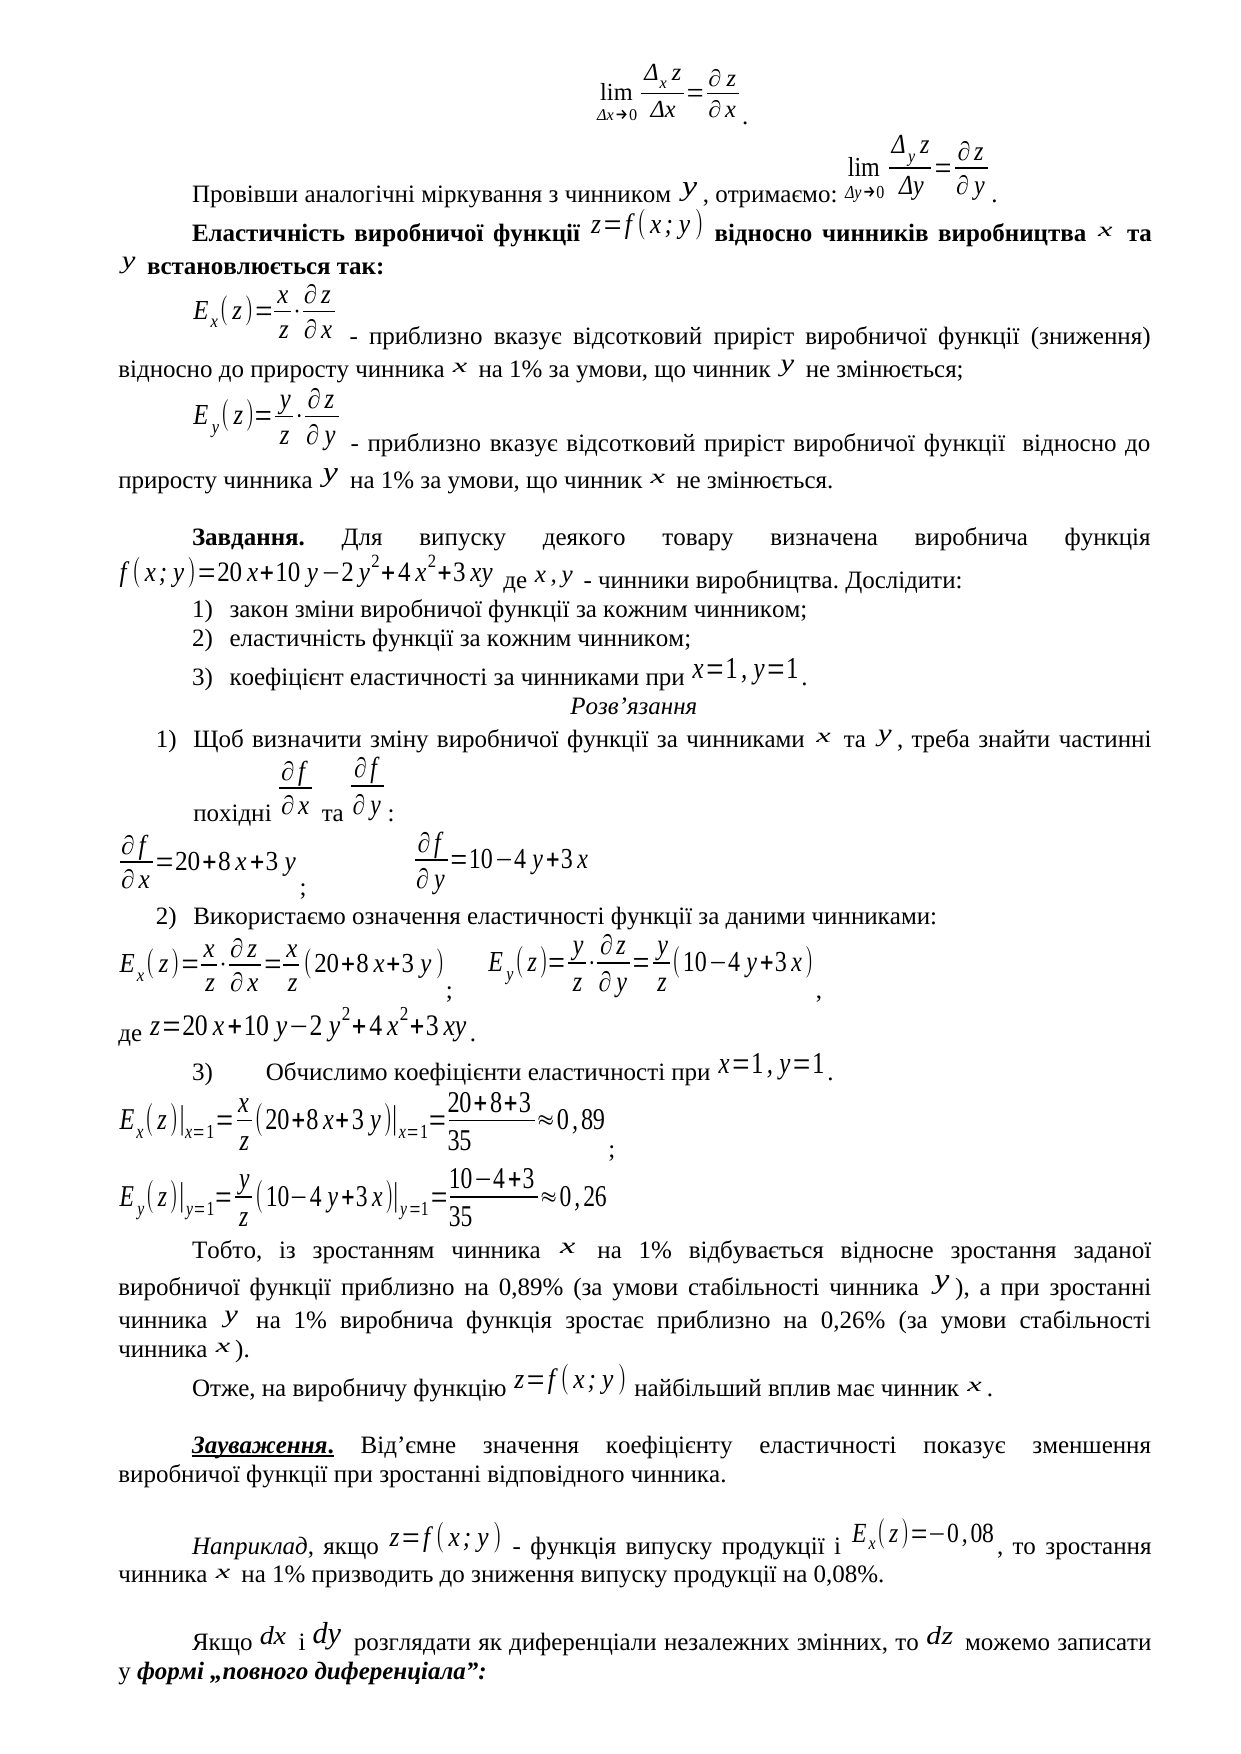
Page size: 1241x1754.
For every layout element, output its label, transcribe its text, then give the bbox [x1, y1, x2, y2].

text - приблизно вказує відсотковий приріст виробничої функції відносно до приросту чинника на 1% за умови, що чинник не змінюється. [118, 383, 1152, 494]
text - приблизно вказує відсотковий приріст виробничої функції (зниження) відносно до приросту чинника на 1% за умови, що чинник не змінюється; [118, 279, 1152, 383]
text Зауваження. Від’ємне значення коефіцієнту еластичності показує зменшення виробничої функції при зростанні відповідного чинника. [118, 1430, 1152, 1488]
text Якщо і розглядати як диференціали незалежних змінних, то можемо записати у формі „повного диференціала”: [118, 1617, 1152, 1685]
text ; [118, 827, 1152, 901]
text Тобто, із зростанням чинника на 1% відбувається відносне зростання заданої виробничої функції приблизно на 0,89% (за умови стабільності чинника ), а при зростанні чинника на 1% виробнича функція зростає приблизно на 0,26% (за умови стабільності чинника ). [118, 1234, 1152, 1362]
list Використаємо означення еластичності функції за даними чинниками: [156, 901, 1152, 929]
text Провівши аналогічні міркування з чинником , отримаємо: . [118, 129, 1152, 207]
text 3) Обчислимо коефіцієнти еластичності при . [118, 1047, 1152, 1086]
text Наприклад, якщо - функція випуску продукції і , то зростання чинника на 1% призводить до зниження випуску продукції на 0,08%. [118, 1517, 1152, 1588]
text ; , [118, 929, 1152, 1004]
text Отже, на виробничу функцію найбільший вплив має чинник . [118, 1362, 1152, 1402]
text . [118, 59, 1152, 129]
list закон зміни виробничої функції за кожним чинником; [192, 594, 1152, 623]
text ; [118, 1086, 1152, 1162]
text Розв’язання [118, 691, 1152, 719]
text Завдання. Для випуску деякого товару визначена виробнича функція де - чинники виробництва. Дослідити: [118, 522, 1152, 594]
text Еластичність виробничої функції відносно чинників виробництва та встановлюється так: [118, 207, 1152, 279]
list коефіцієнт еластичності за чинниками при . [192, 652, 1152, 691]
list Щоб визначити зміну виробничої функції за чинниками та , треба знайти частинні похідні та : [156, 719, 1152, 827]
text де . [118, 1004, 1152, 1047]
list еластичність функції за кожним чинником; [192, 623, 1152, 652]
